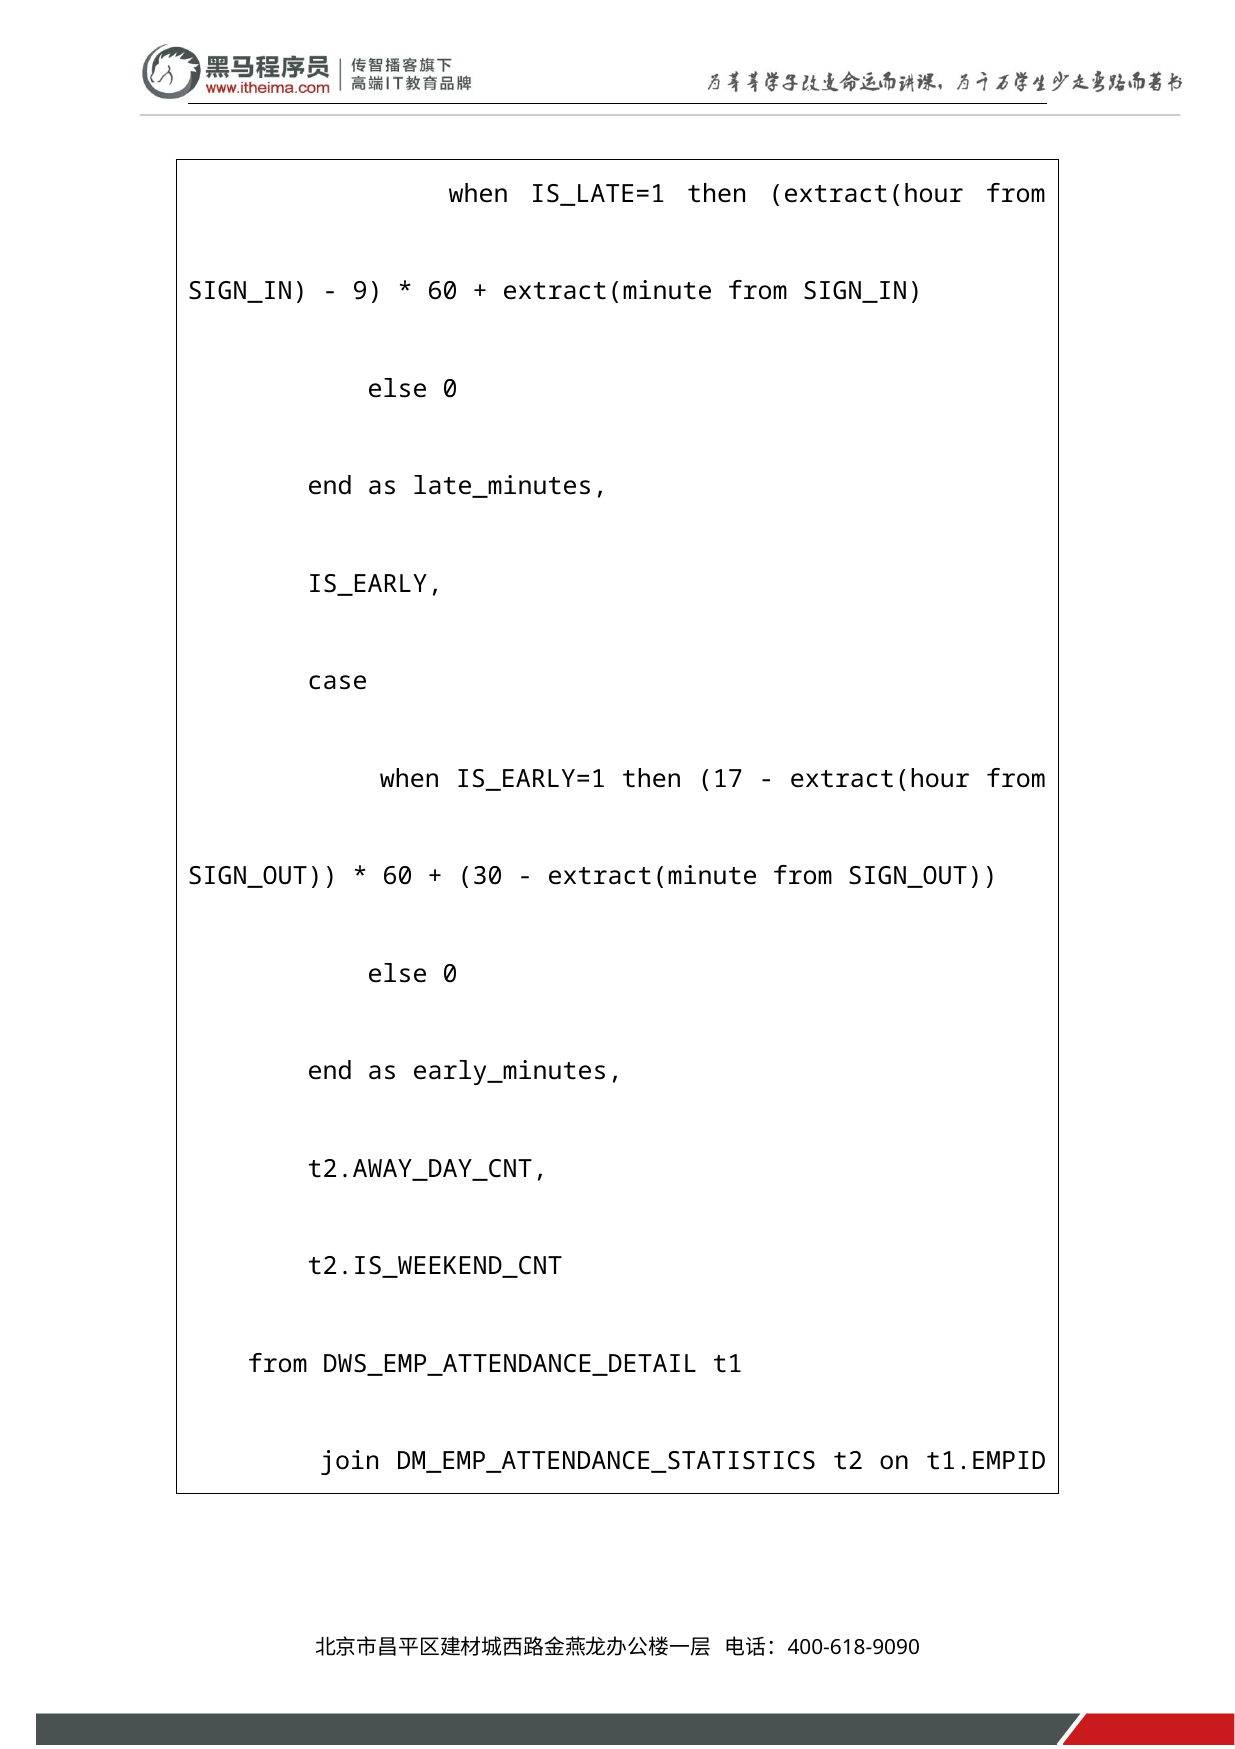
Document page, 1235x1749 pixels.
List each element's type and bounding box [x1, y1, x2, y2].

picture [36, 1654, 1235, 1745]
picture [37, 0, 1235, 123]
table_header [177, 160, 1058, 1493]
